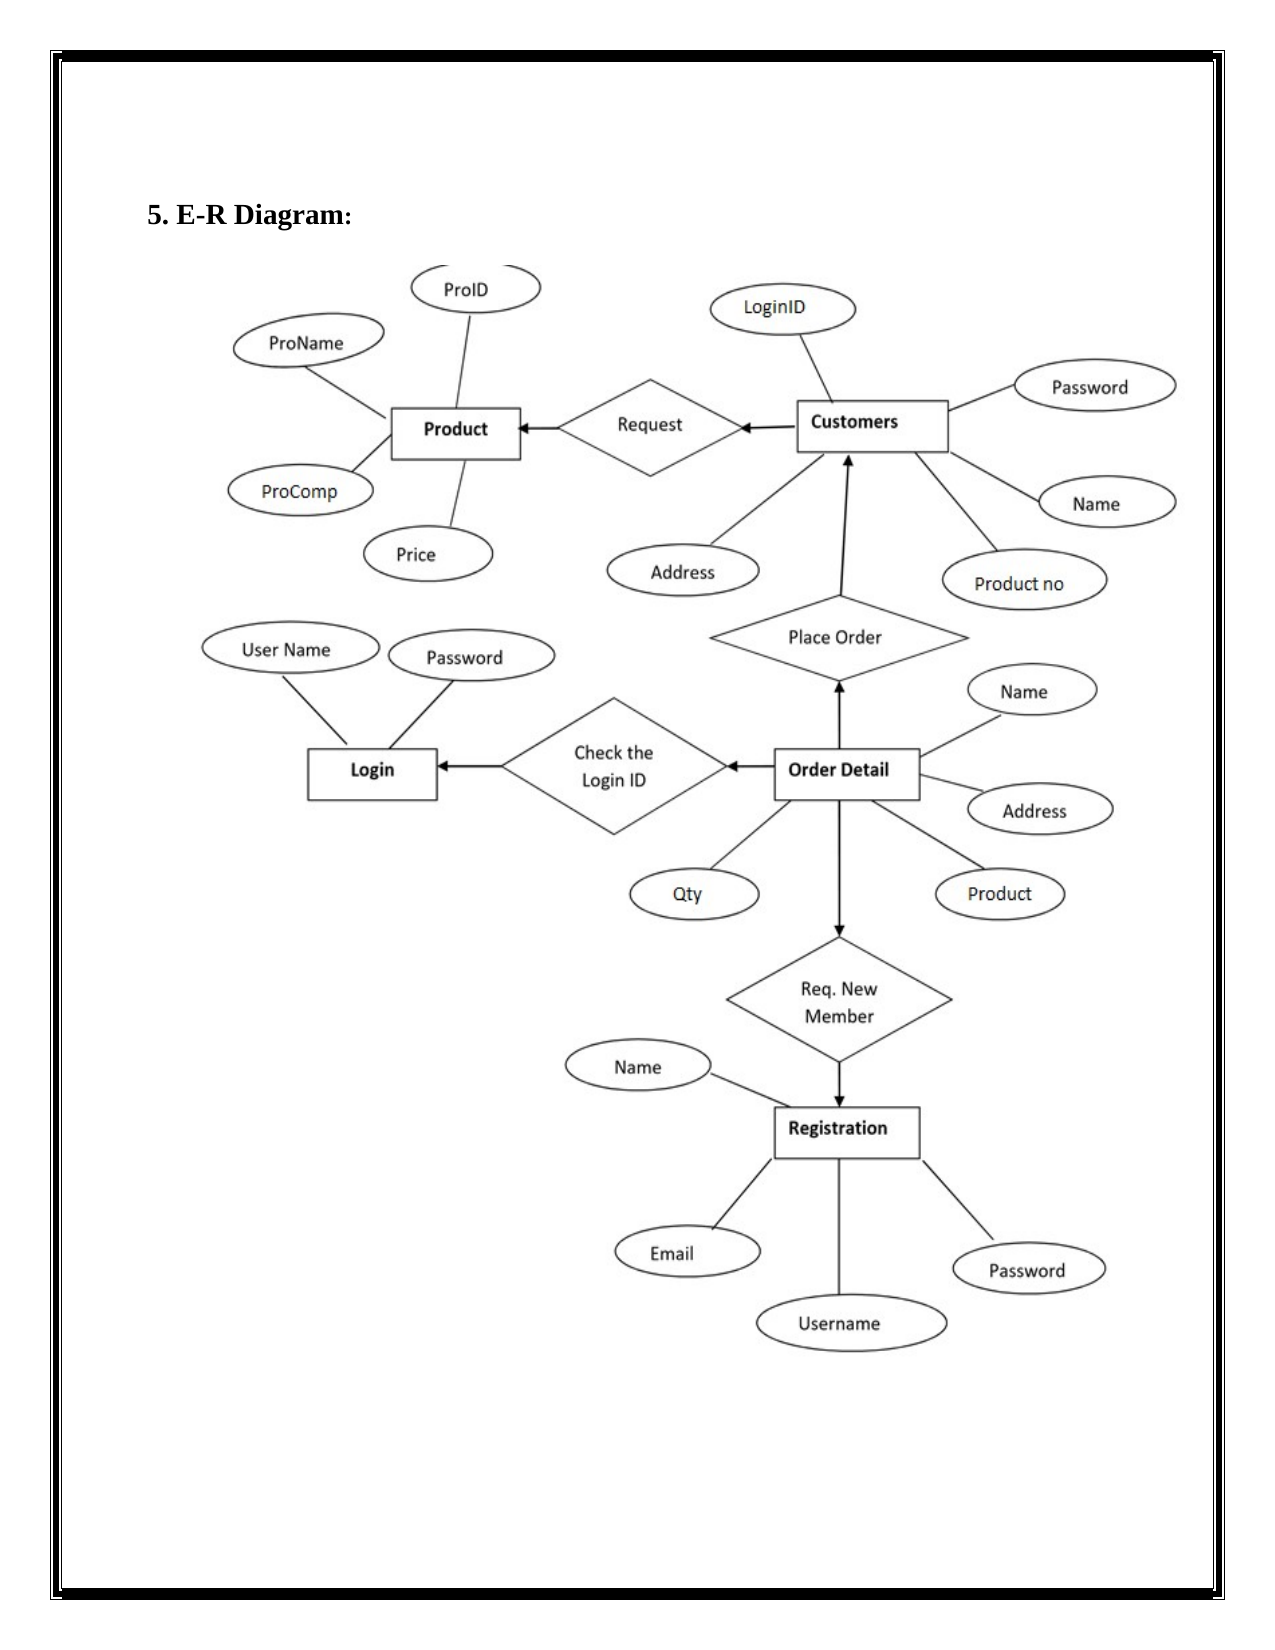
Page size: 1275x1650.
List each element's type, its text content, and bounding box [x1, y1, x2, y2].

picture [177, 265, 1204, 1378]
subtitle 5. E-R Diagram: [147, 197, 1206, 230]
